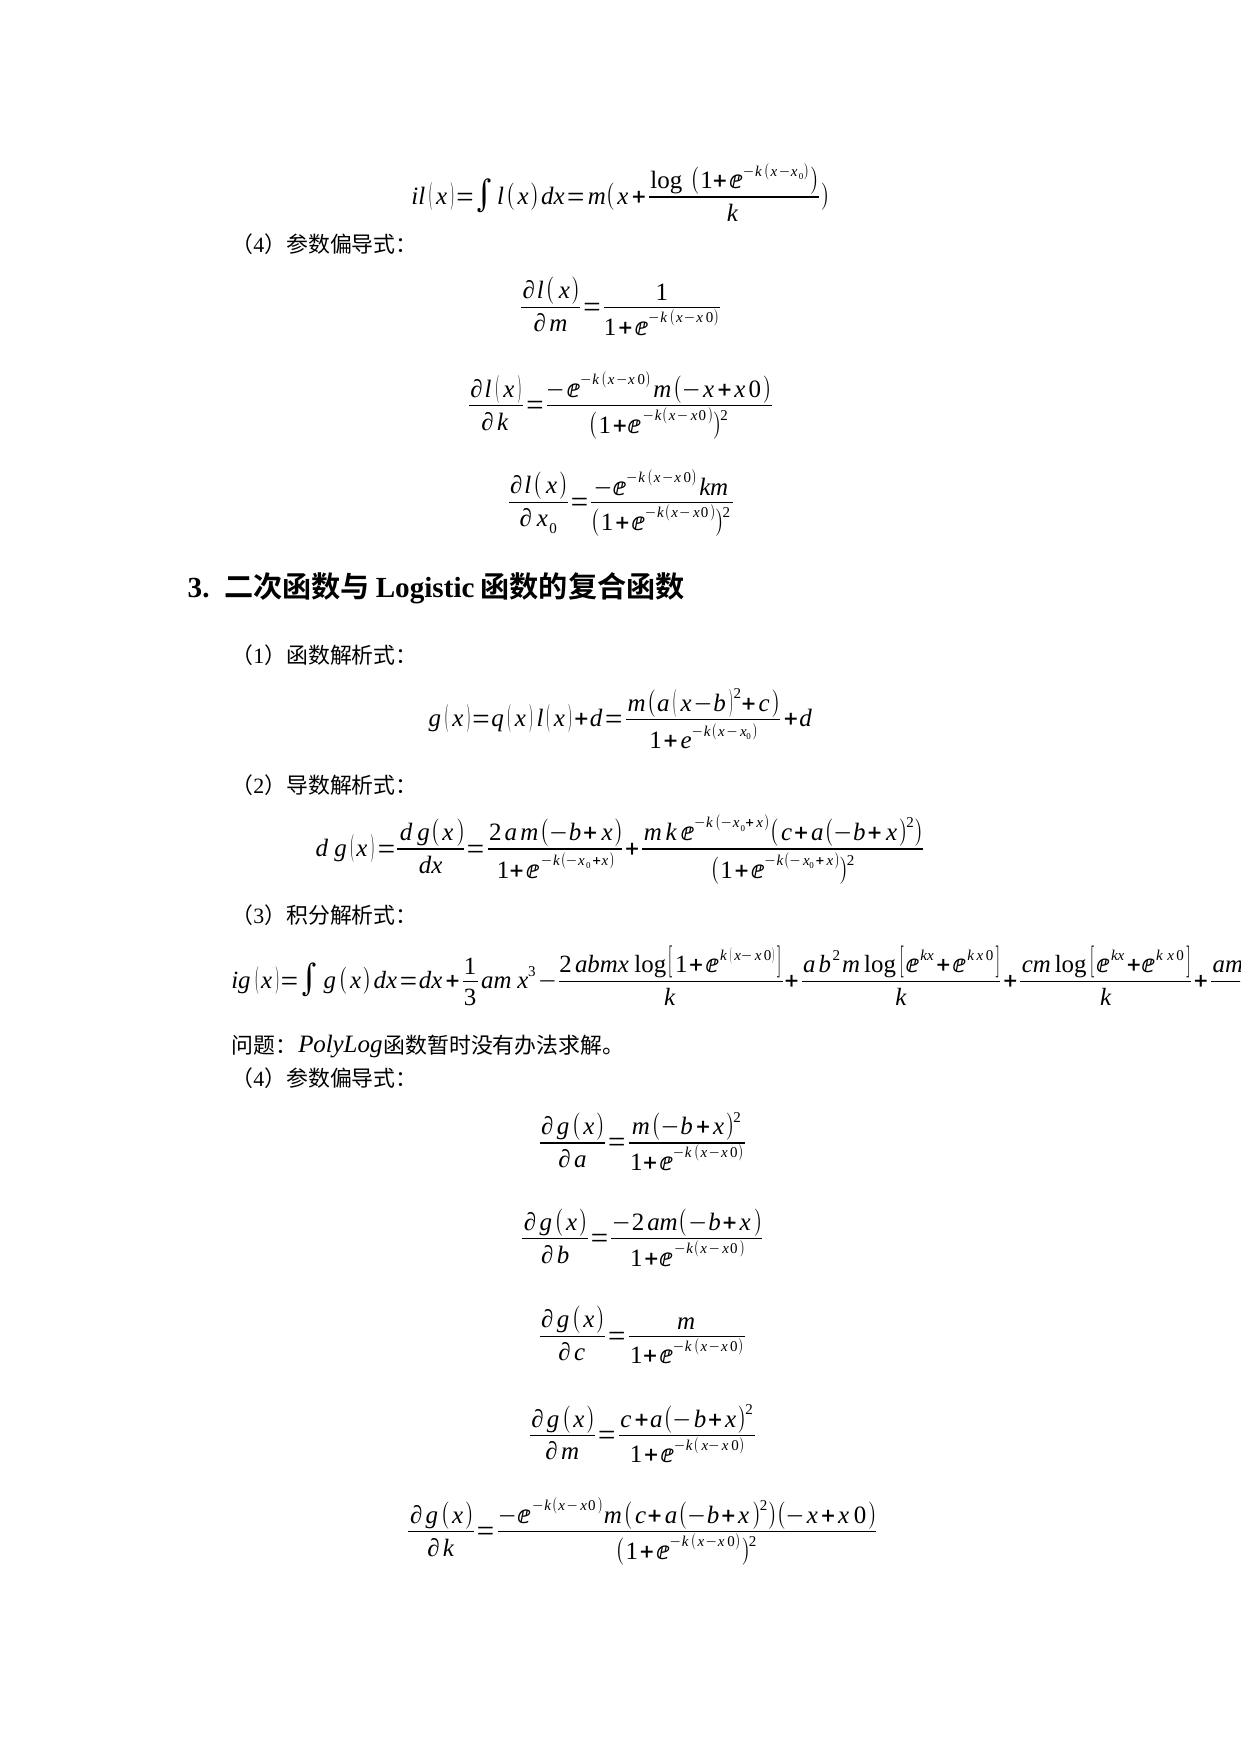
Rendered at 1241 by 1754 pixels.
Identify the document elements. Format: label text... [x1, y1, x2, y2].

text 问题：函数暂时没有办法求解。 [187, 1028, 1053, 1061]
text （4）参数偏导式： [187, 1061, 1053, 1093]
text （2）导数解析式： [187, 768, 1053, 801]
text （1）函数解析式： [187, 638, 1053, 671]
subtitle 3. 二次函数与Logistic函数的复合函数 [187, 552, 1053, 617]
text （4）参数偏导式： [187, 227, 1053, 259]
text （3）积分解析式： [187, 898, 1053, 931]
